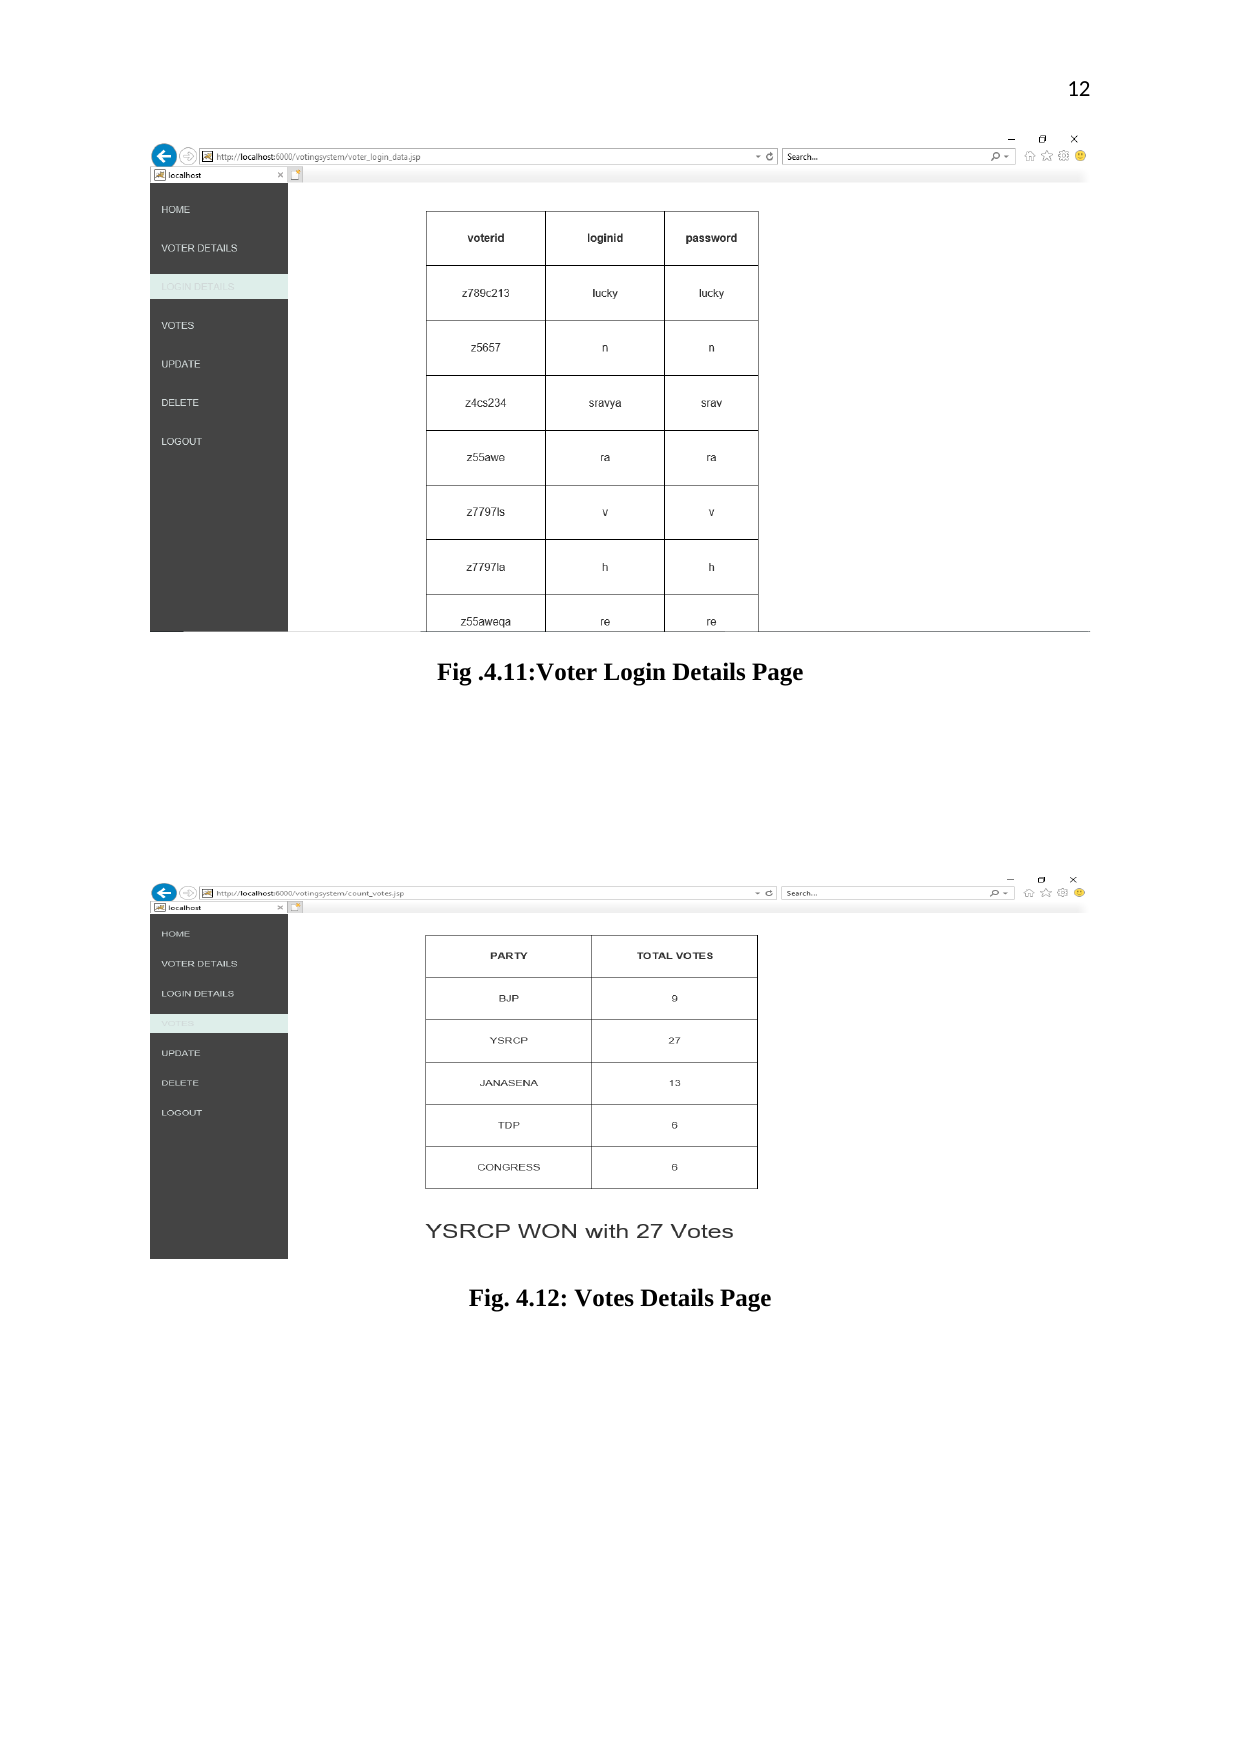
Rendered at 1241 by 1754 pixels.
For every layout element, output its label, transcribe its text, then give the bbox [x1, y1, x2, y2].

text Fig. 4.12: Votes Details Page [150, 1283, 1090, 1312]
picture [150, 872, 1090, 1259]
text Fig .4.11:Voter Login Details Page [150, 657, 1090, 686]
picture [150, 130, 1091, 632]
